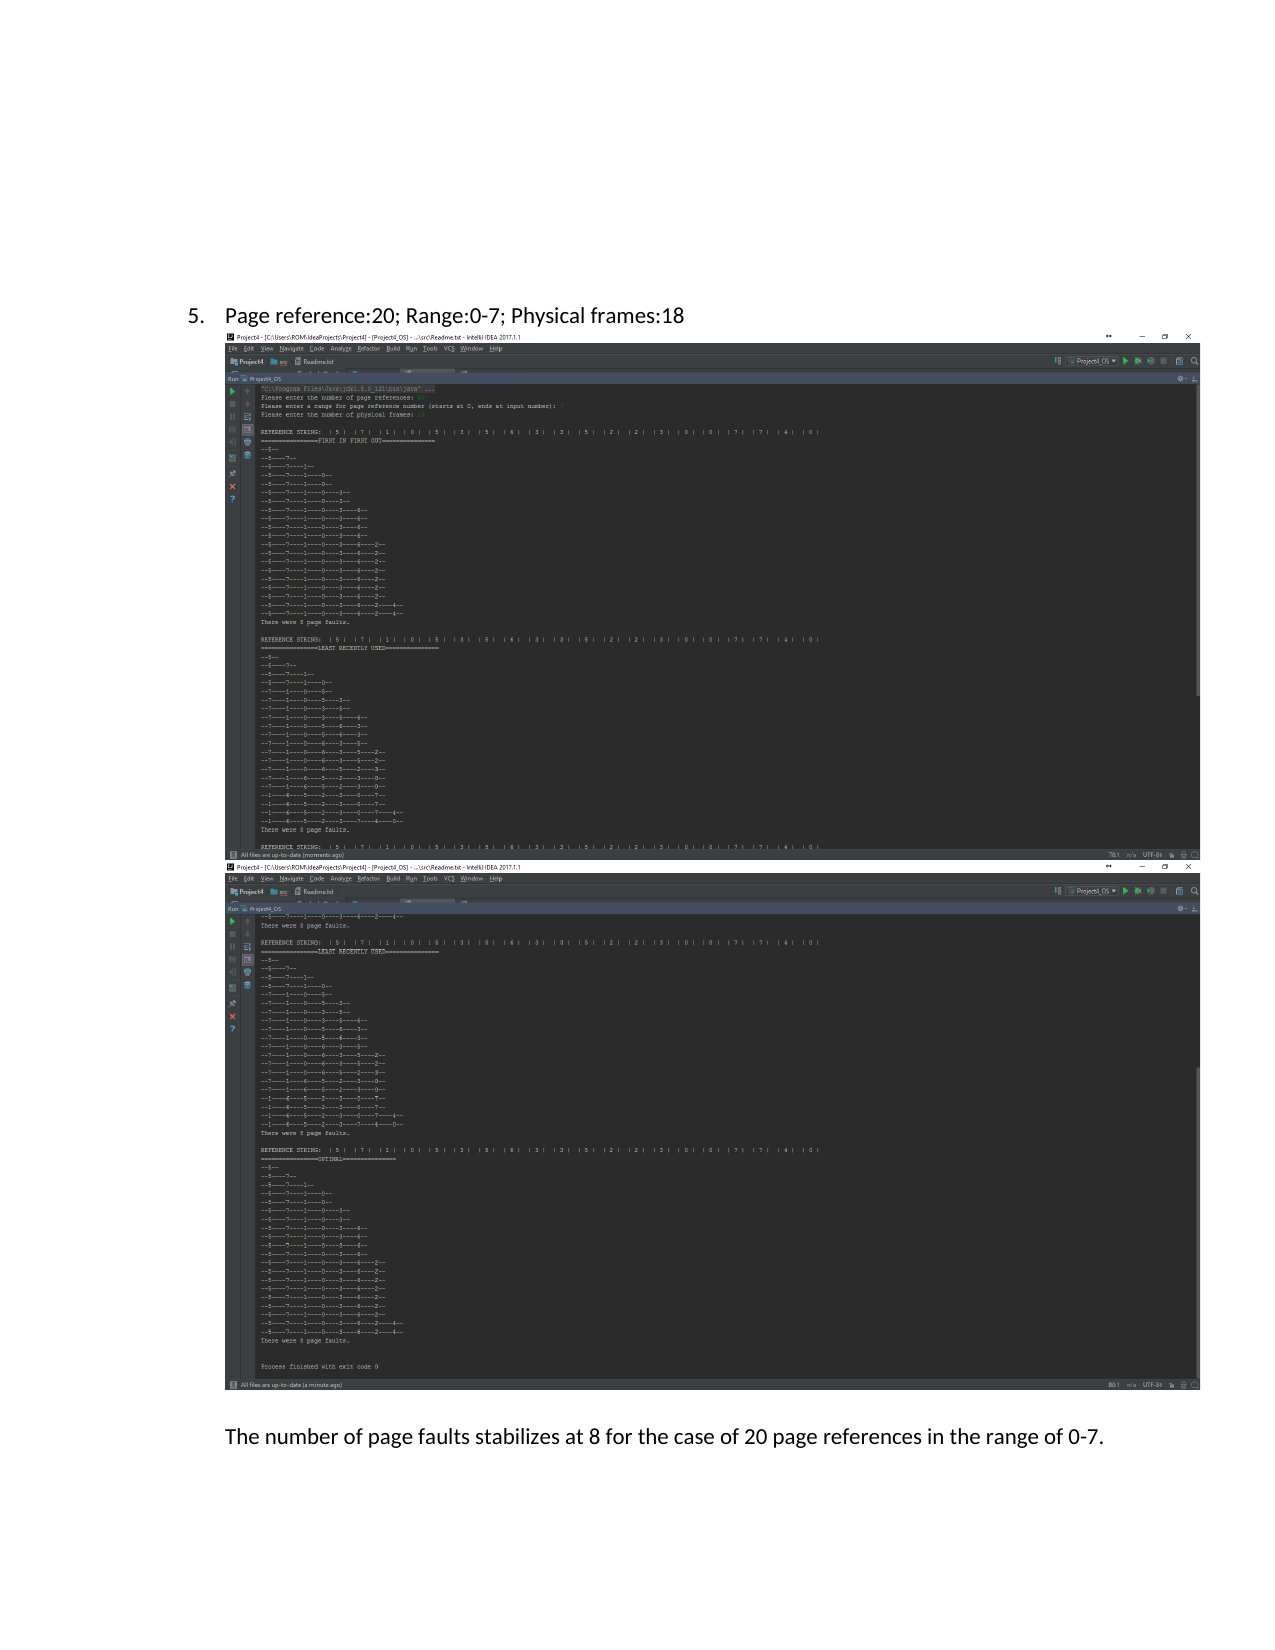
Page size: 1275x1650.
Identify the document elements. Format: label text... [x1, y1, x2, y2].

list Page reference:20; Range:0-7; Physical frames:18 [187, 301, 1125, 329]
picture [225, 331, 1200, 860]
list The number of page faults stabilizes at 8 for the case of 20 page references in the range of 0-7. [225, 1422, 1125, 1450]
picture [225, 861, 1200, 1390]
